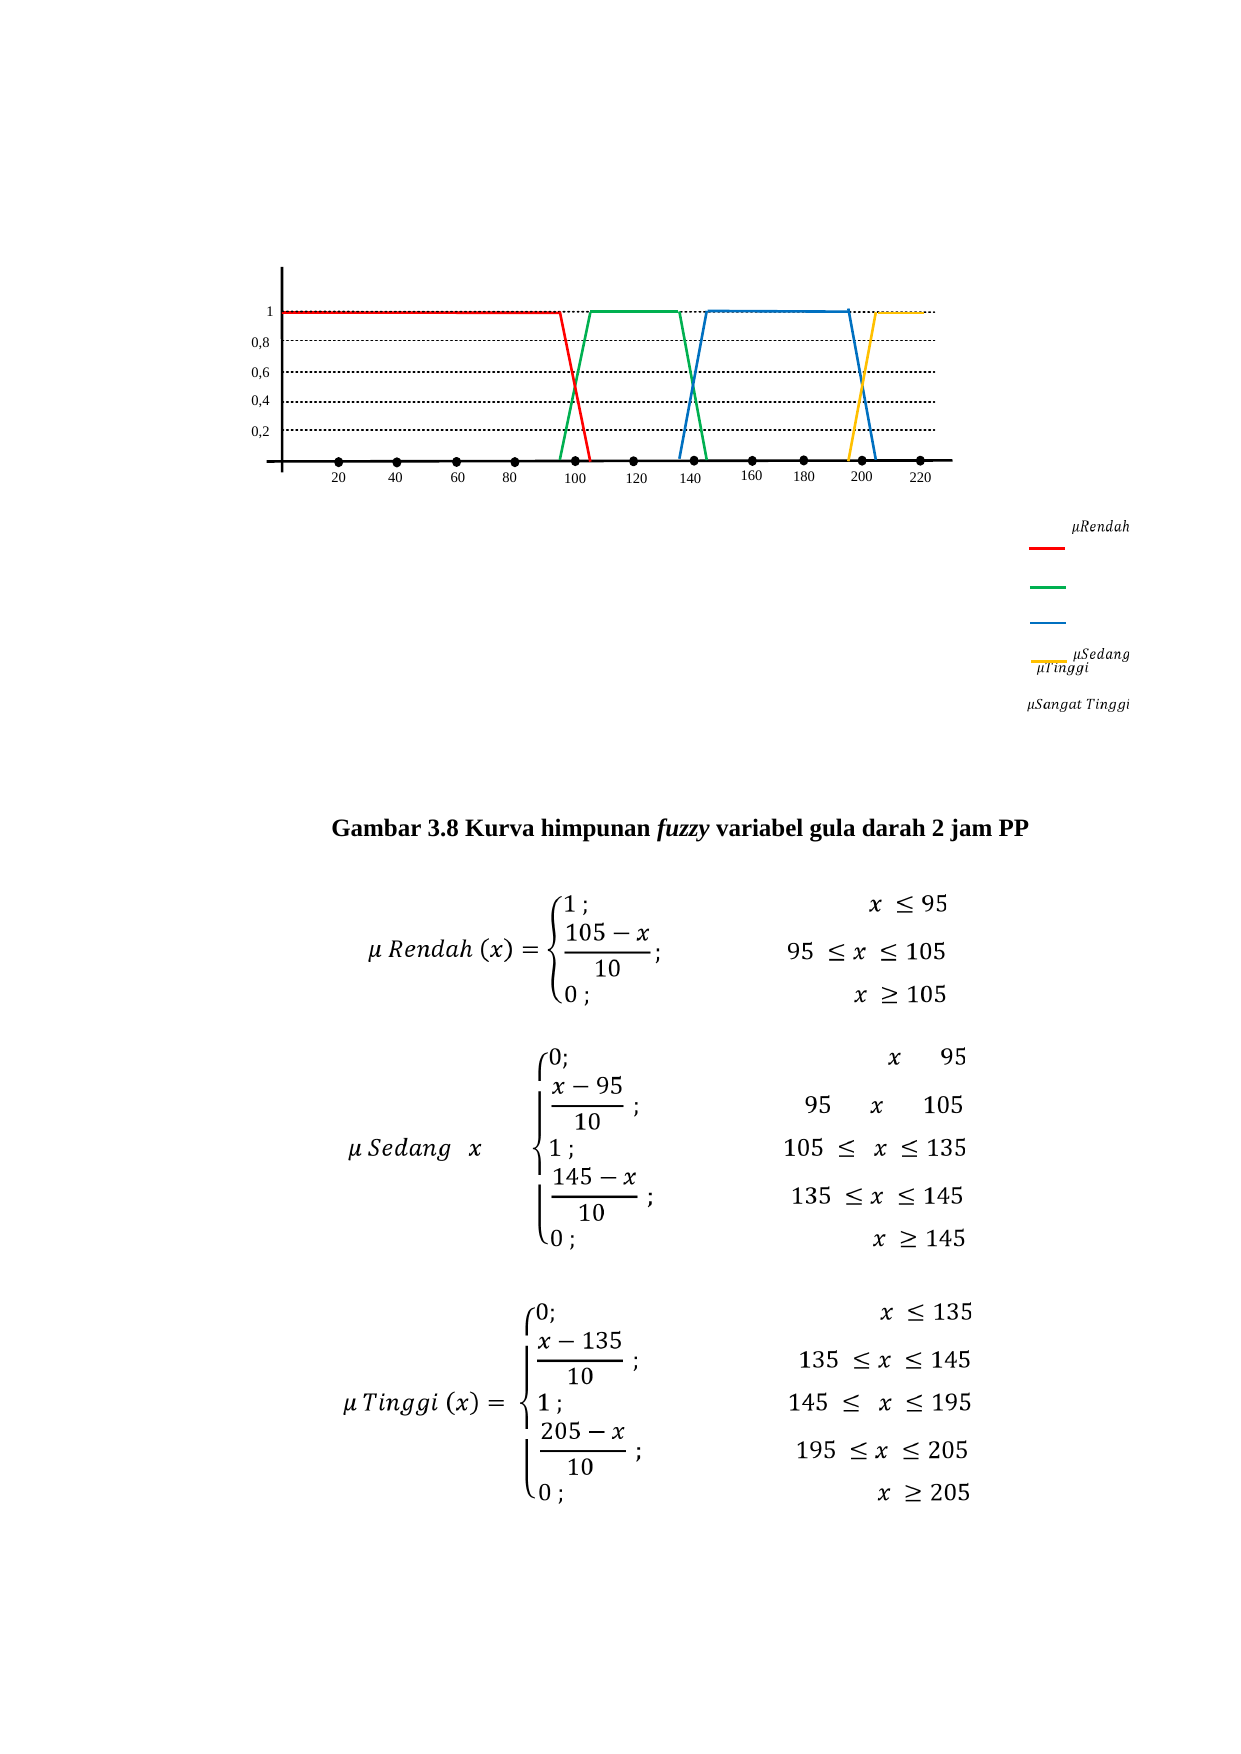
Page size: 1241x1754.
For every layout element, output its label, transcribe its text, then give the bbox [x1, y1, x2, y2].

picture [342, 1301, 972, 1504]
picture [347, 1047, 965, 1250]
subtitle Gambar 3.8 Kurva himpunan fuzzy variabel gula darah 2 jam PP [229, 813, 1131, 842]
picture [367, 893, 947, 1006]
picture [1026, 648, 1130, 712]
picture [1071, 520, 1130, 534]
